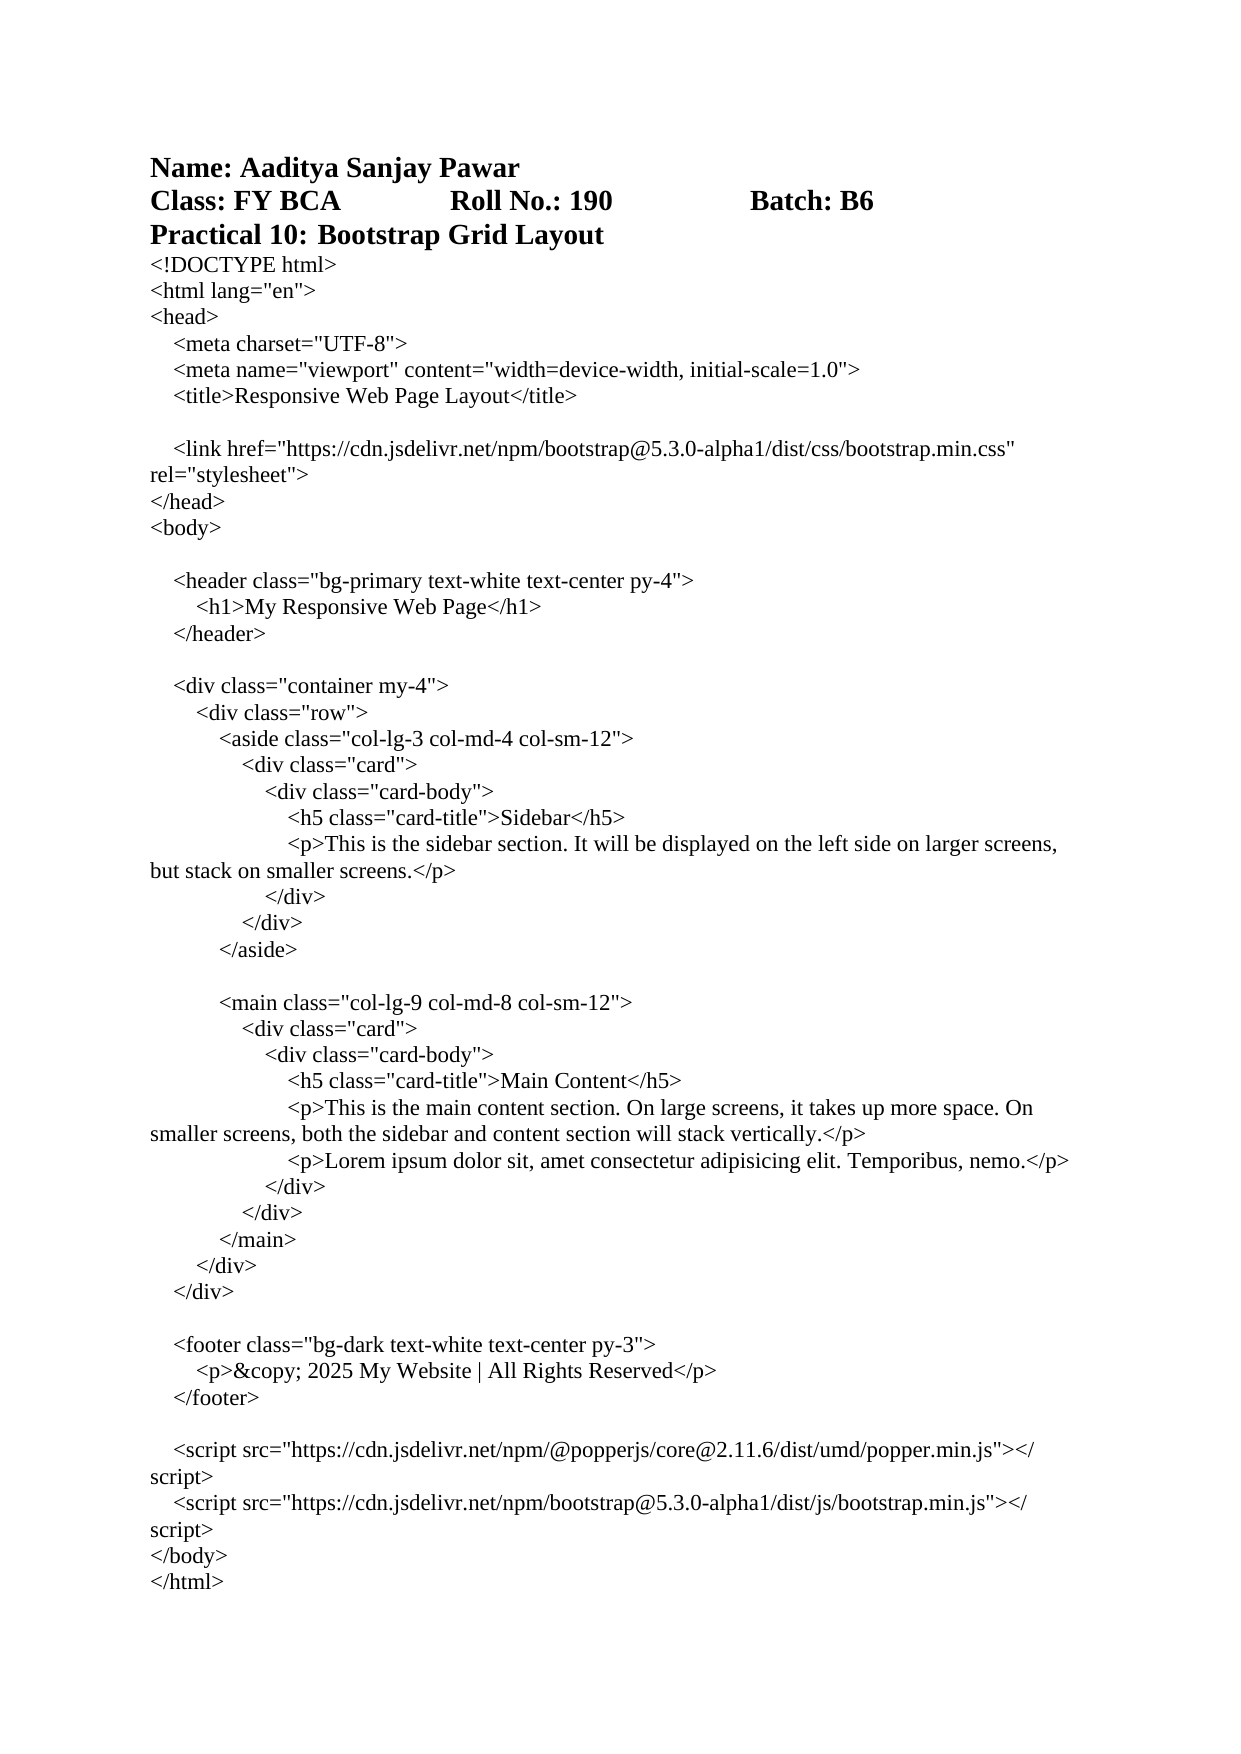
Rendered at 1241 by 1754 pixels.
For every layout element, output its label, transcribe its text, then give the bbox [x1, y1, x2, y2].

text <p>Lorem ipsum dolor sit, amet consectetur adipisicing elit. Temporibus, nemo.</p> [150, 1147, 1090, 1173]
text <h5 class="card-title">Main Content</h5> [150, 1068, 1090, 1094]
text <div class="card-body"> [150, 778, 1090, 804]
text <div class="card"> [150, 751, 1090, 778]
text </div> [150, 1278, 1090, 1305]
text </div> [150, 1252, 1090, 1278]
text <body> [150, 514, 1090, 541]
text </footer> [150, 1384, 1090, 1410]
text <meta charset="UTF-8"> [150, 330, 1090, 356]
text Name: Aaditya Sanjay Pawar [150, 150, 1090, 183]
text Practical 10: Bootstrap Grid Layout [150, 217, 1090, 251]
text </div> [150, 1173, 1090, 1199]
text <script src="https://cdn.jsdelivr.net/npm/bootstrap@5.3.0-alpha1/dist/js/bootstrap.min.js"></script> [150, 1489, 1090, 1542]
text </div> [150, 883, 1090, 909]
text <script src="https://cdn.jsdelivr.net/npm/@popperjs/core@2.11.6/dist/umd/popper.min.js"></script> [150, 1437, 1090, 1489]
text </div> [150, 1199, 1090, 1226]
text </header> [150, 619, 1090, 646]
text <footer class="bg-dark text-white text-center py-3"> [150, 1331, 1090, 1357]
text </head> [150, 488, 1090, 514]
text </aside> [150, 936, 1090, 962]
text <meta name="viewport" content="width=device-width, initial-scale=1.0"> [150, 356, 1090, 382]
text <h5 class="card-title">Sidebar</h5> [150, 804, 1090, 830]
text <div class="card-body"> [150, 1041, 1090, 1068]
text <p>This is the main content section. On large screens, it takes up more space. On smaller screens, both the sidebar and content section will stack vertically.</p> [150, 1094, 1090, 1147]
text Class: FY BCA Roll No.: 190 Batch: B6 [150, 183, 1090, 217]
text <head> [150, 303, 1090, 330]
text <p>This is the sidebar section. It will be displayed on the left side on larger screens, but stack on smaller screens.</p> [150, 830, 1090, 883]
text <main class="col-lg-9 col-md-8 col-sm-12"> [150, 988, 1090, 1015]
text <!DOCTYPE html> [150, 251, 1090, 277]
text <p>&copy; 2025 My Website | All Rights Reserved</p> [150, 1357, 1090, 1384]
text <div class="card"> [150, 1015, 1090, 1041]
text <title>Responsive Web Page Layout</title> [150, 382, 1090, 409]
text <div class="container my-4"> [150, 672, 1090, 699]
text <html lang="en"> [150, 277, 1090, 303]
text </div> [150, 909, 1090, 936]
text <link href="https://cdn.jsdelivr.net/npm/bootstrap@5.3.0-alpha1/dist/css/bootstrap.min.css" rel="stylesheet"> [150, 435, 1090, 488]
text </main> [150, 1226, 1090, 1252]
text <div class="row"> [150, 699, 1090, 725]
text <h1>My Responsive Web Page</h1> [150, 593, 1090, 619]
text </body> [150, 1542, 1090, 1568]
text <header class="bg-primary text-white text-center py-4"> [150, 567, 1090, 593]
text </html> [150, 1568, 1090, 1595]
text <aside class="col-lg-3 col-md-4 col-sm-12"> [150, 725, 1090, 751]
